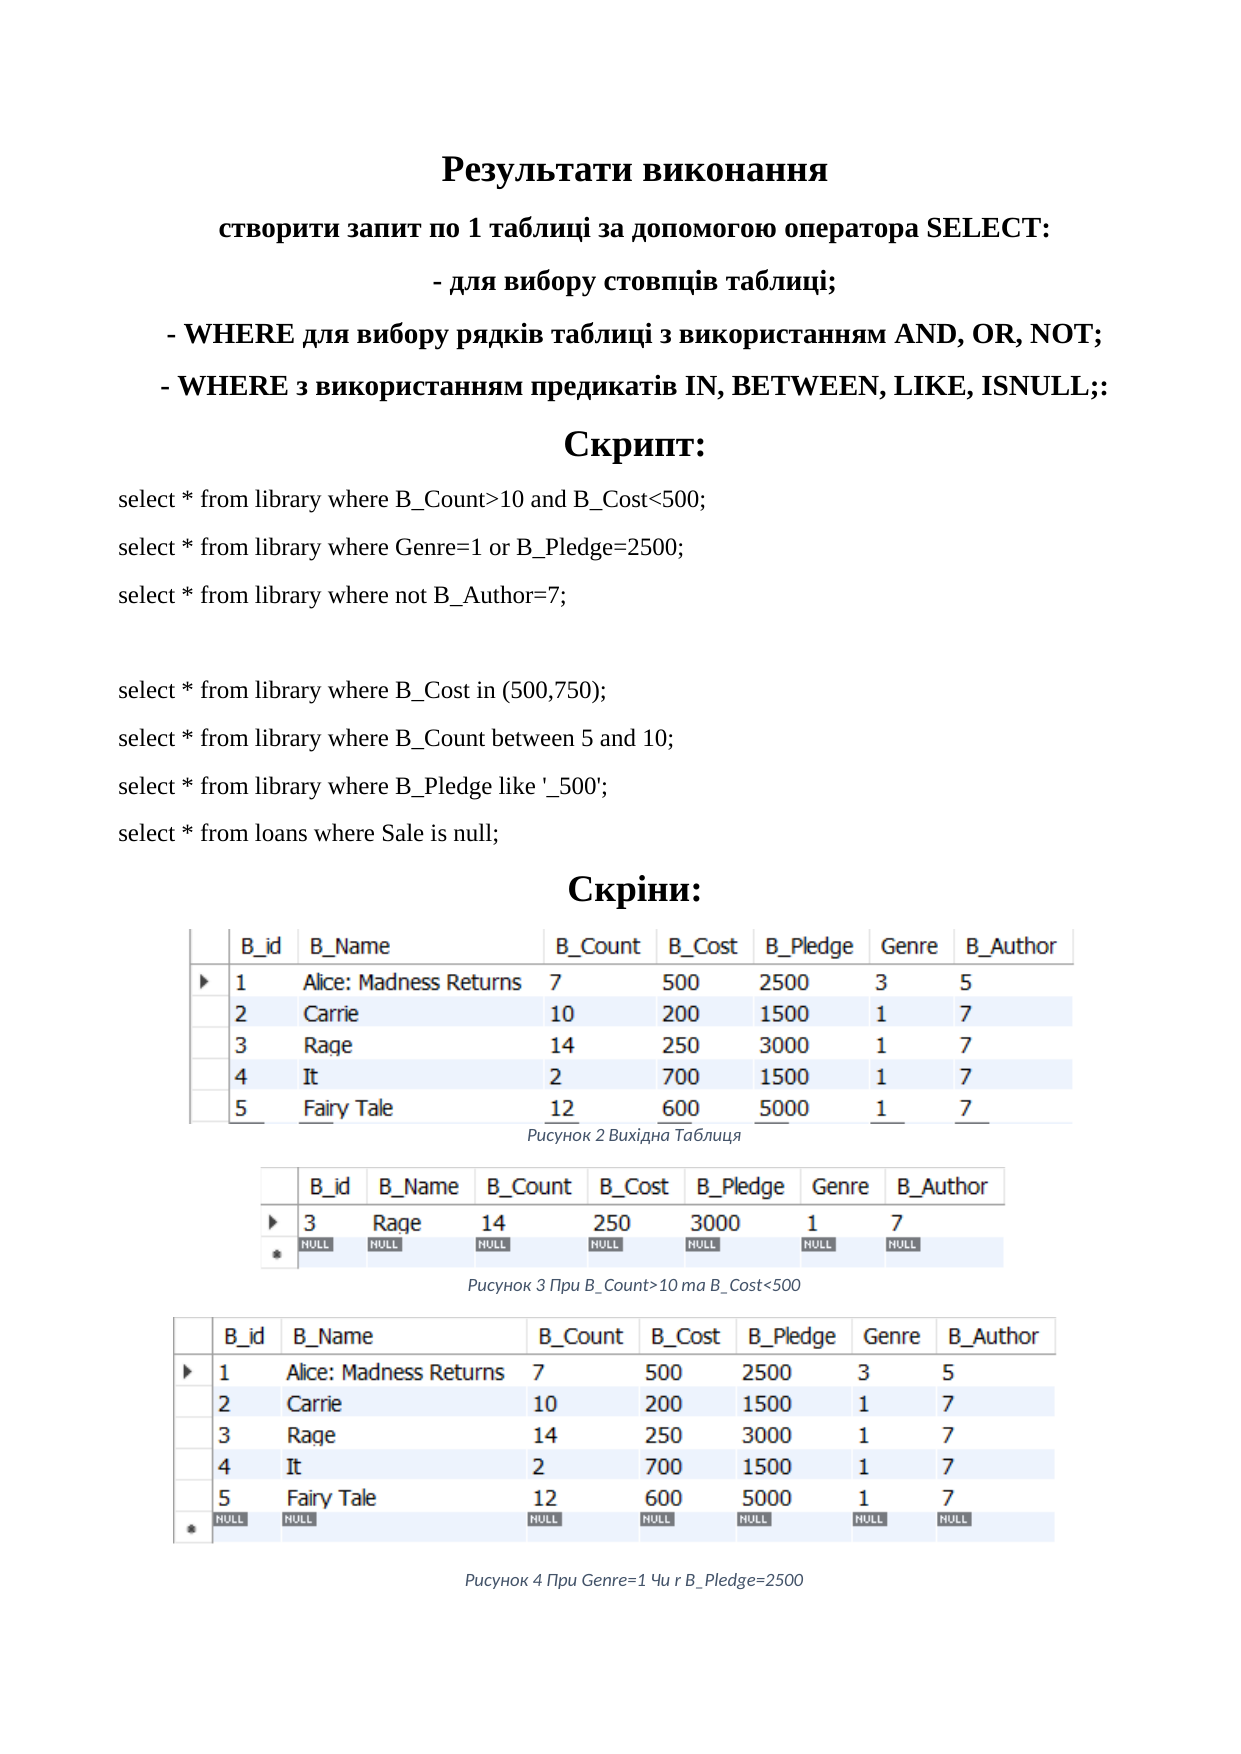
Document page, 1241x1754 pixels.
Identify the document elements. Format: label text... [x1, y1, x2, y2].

text - WHERE з використанням предикатів IN, BETWEEN, LIKE, ISNULL;: [118, 368, 1152, 402]
text select * from library where Genre=1 or B_Pledge=2500; [118, 532, 1152, 561]
text створити запит по 1 таблиці за допомогою оператора SELECT: [118, 210, 1152, 244]
picture [188, 929, 1082, 1124]
text select * from library where B_Pledge like '_500'; [118, 771, 1152, 799]
text - WHERE для вибору рядків таблиці з використанням AND, OR, NOT; [118, 316, 1152, 349]
text Результати виконання [118, 147, 1152, 190]
text select * from library where B_Count>10 and B_Cost<500; [118, 484, 1152, 513]
text Скрипт: [118, 421, 1152, 464]
text select * from library where not B_Author=7; [118, 580, 1152, 609]
text select * from library where B_Cost in (500,750); [118, 675, 1152, 704]
picture [173, 1317, 1097, 1550]
text select * from loans where Sale is null; [118, 818, 1152, 847]
text - для вибору стовпців таблиці; [118, 263, 1152, 296]
picture [260, 1167, 1010, 1274]
text select * from library where B_Count between 5 and 10; [118, 723, 1152, 752]
text Скріни: [118, 866, 1152, 909]
